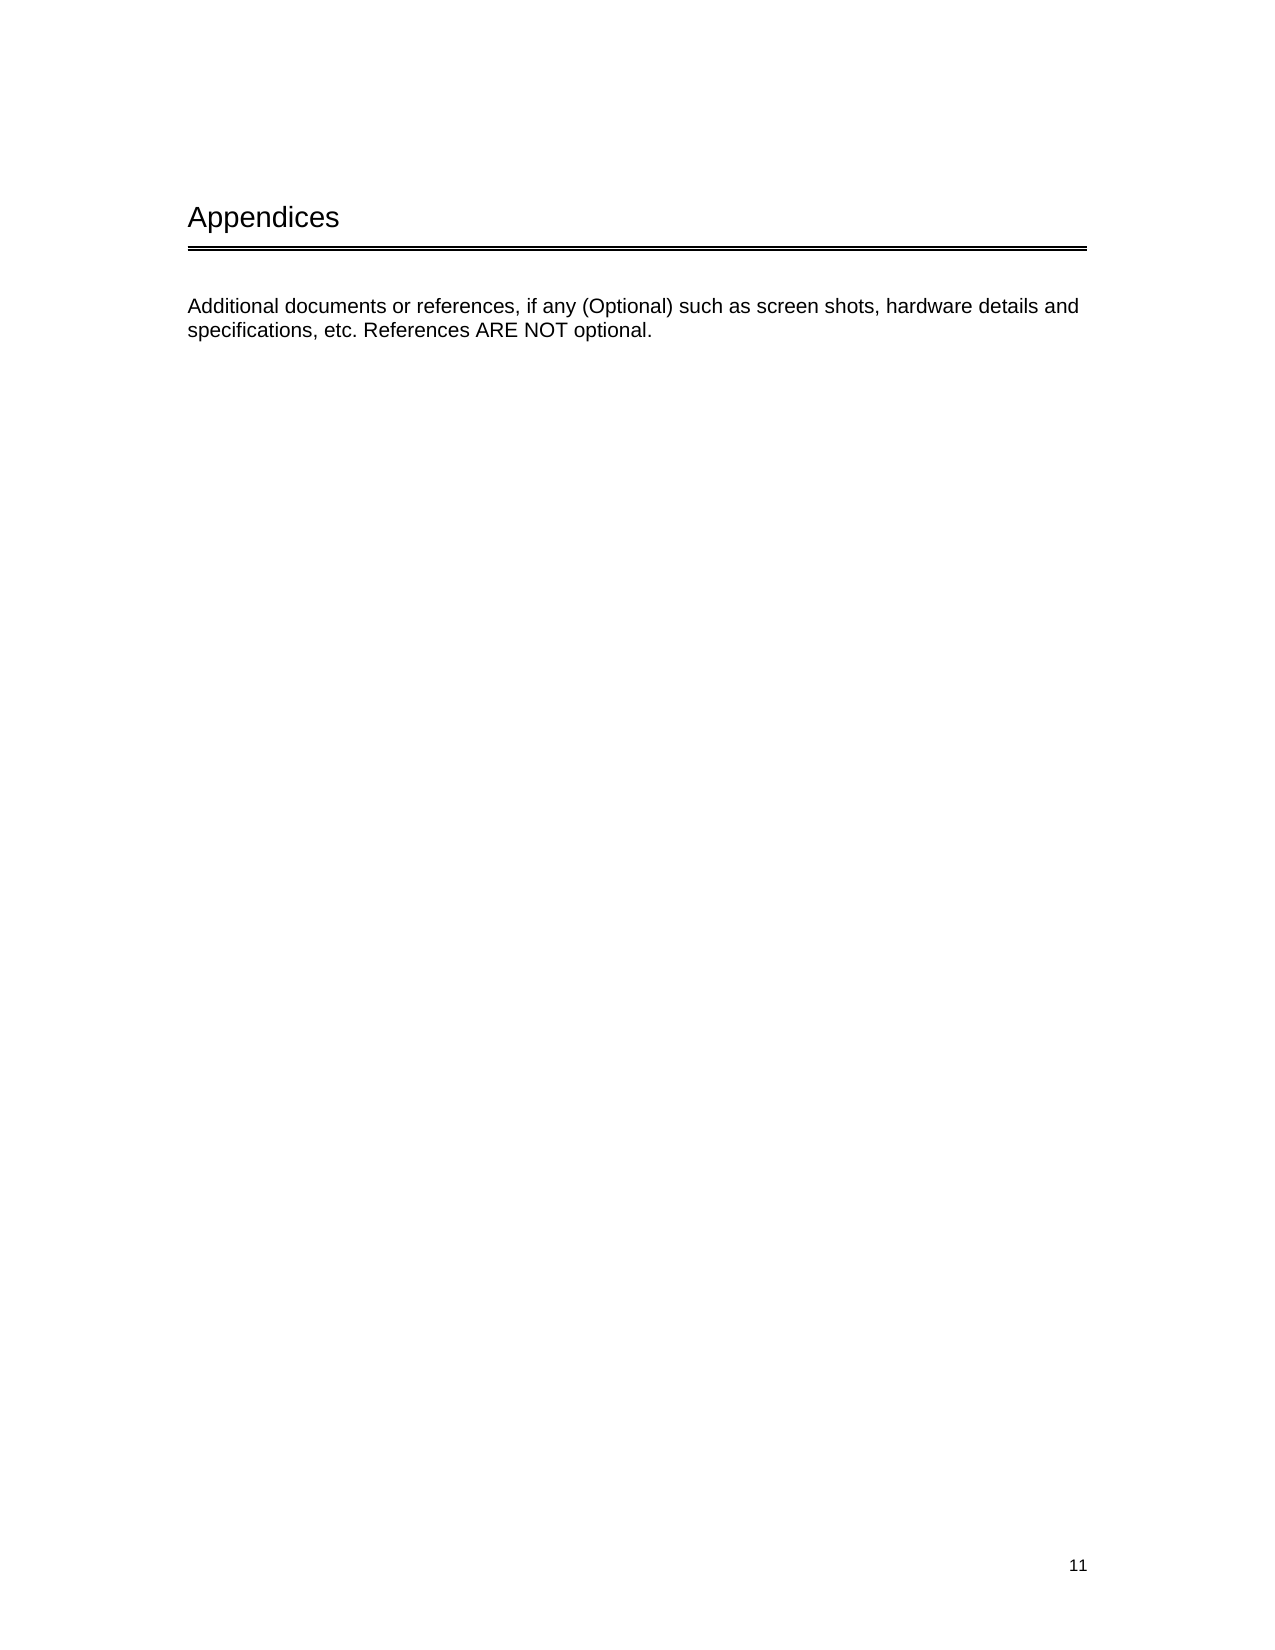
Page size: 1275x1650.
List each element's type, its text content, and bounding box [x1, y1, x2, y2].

subtitle Additional documents or references, if any (Optional) such as screen shots, hardware details and specifications, etc. References ARE NOT optional. [187, 287, 1087, 342]
subtitle Appendices [187, 200, 1087, 233]
